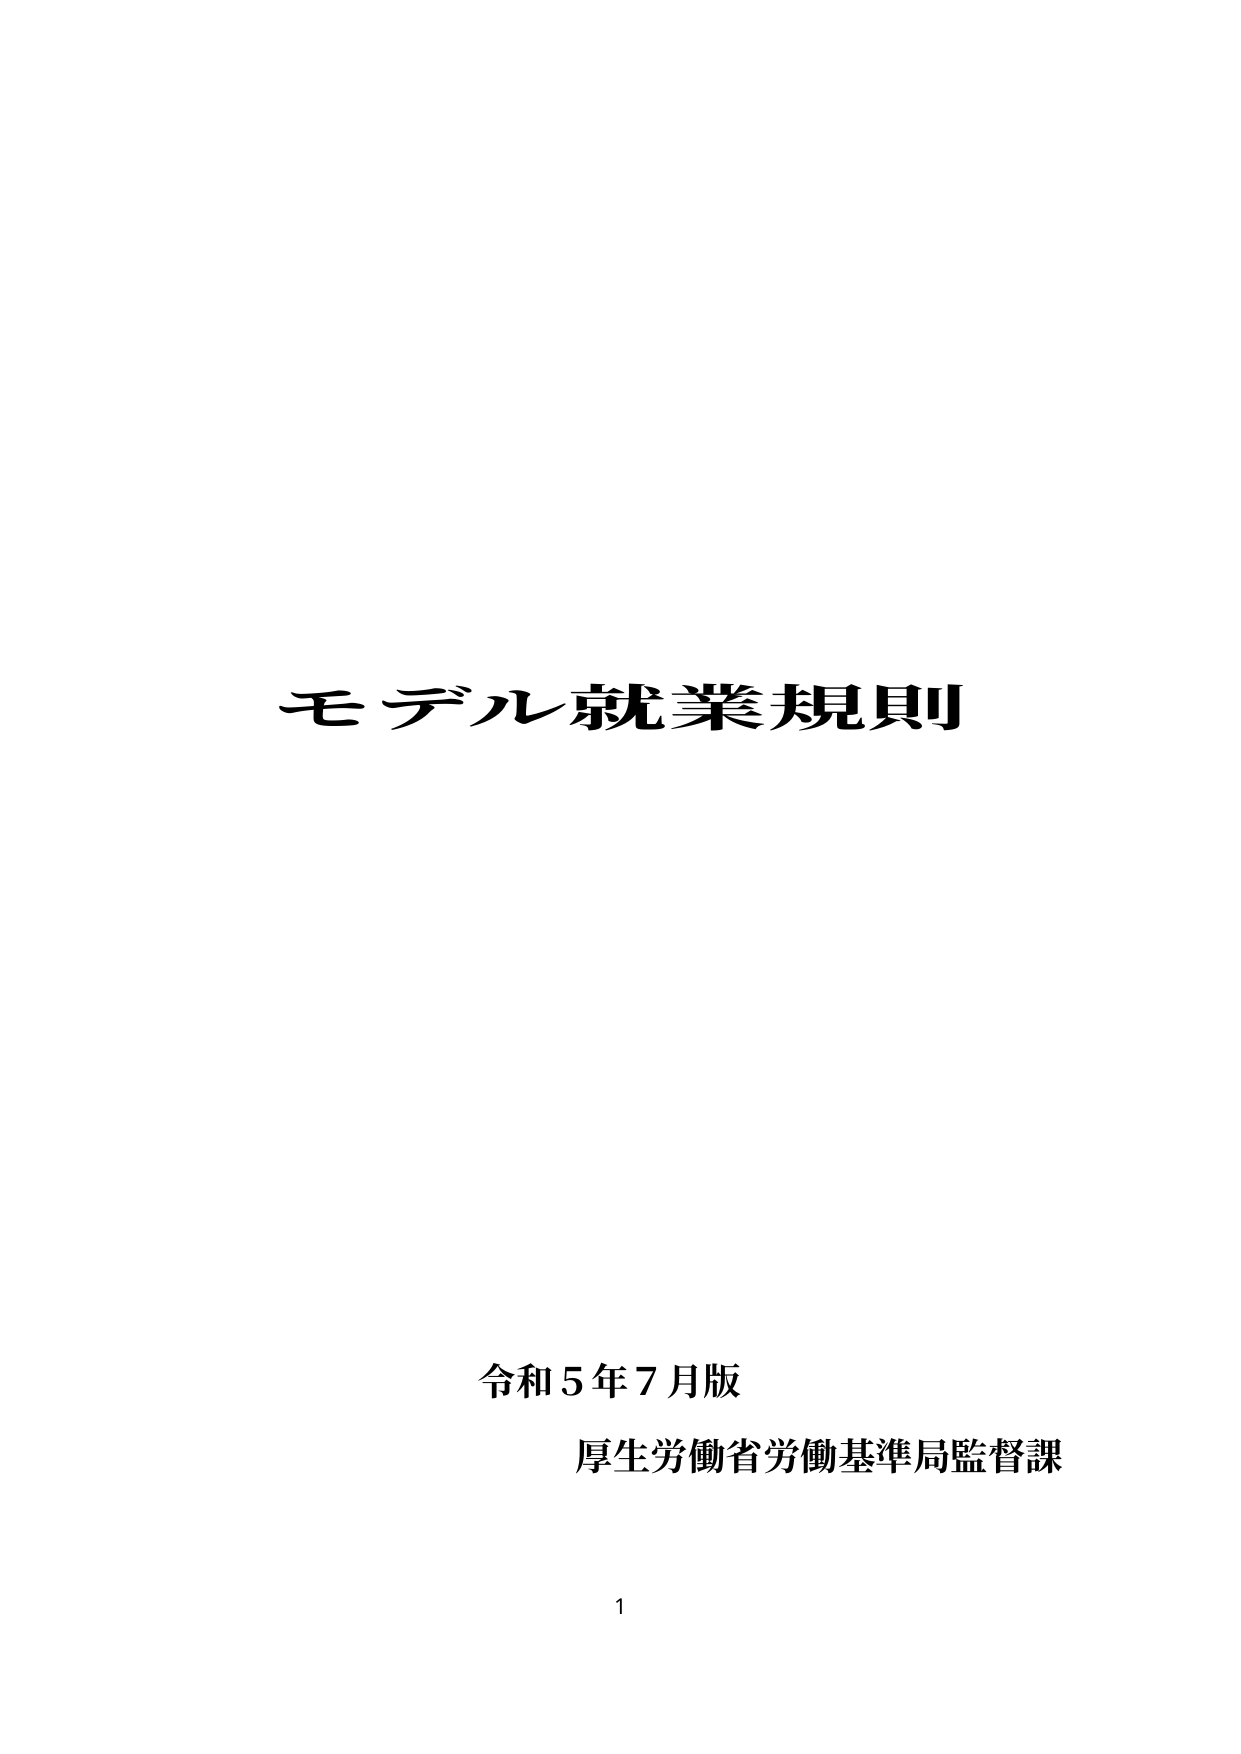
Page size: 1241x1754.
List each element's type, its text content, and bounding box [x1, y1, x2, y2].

text モデル就業規則 [177, 667, 1063, 742]
text 厚生労働省労働基準局監督課 [177, 1417, 1063, 1492]
text 令和５年７月版 [177, 1342, 1063, 1417]
